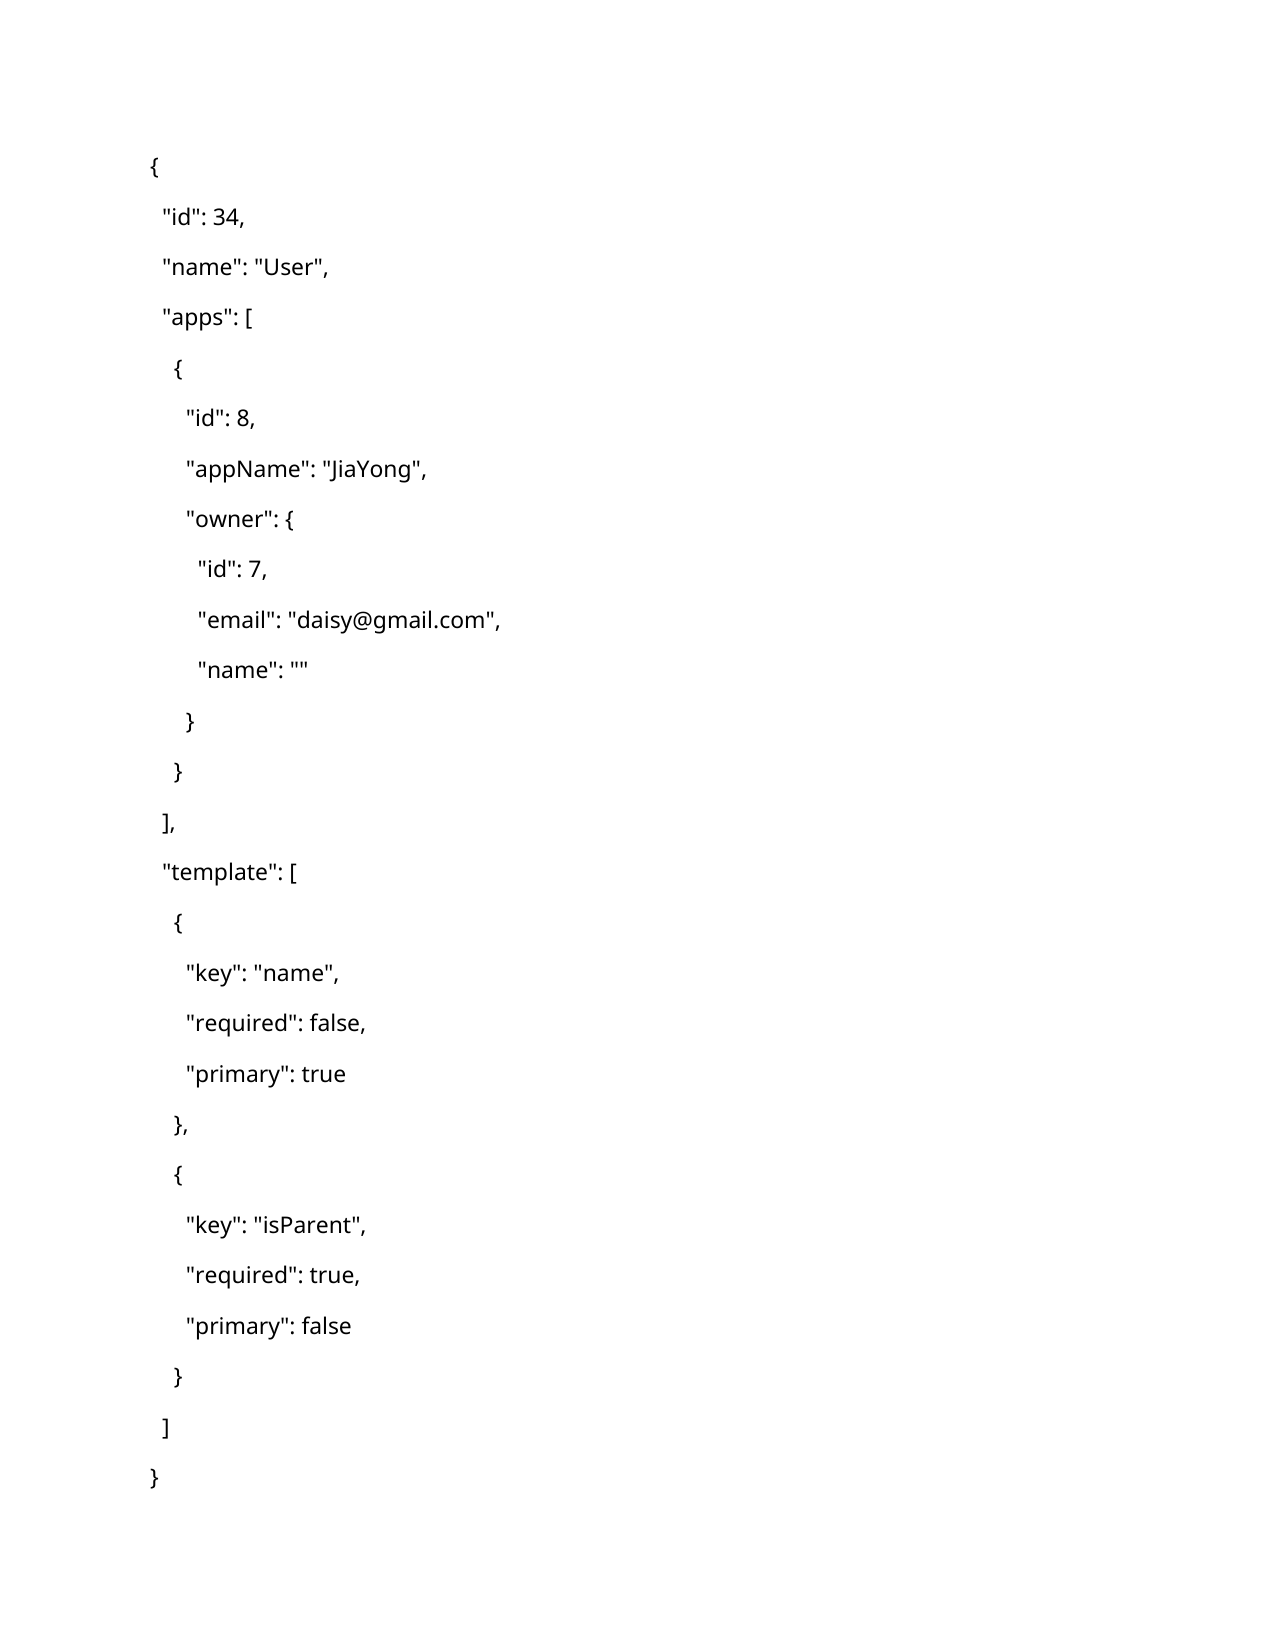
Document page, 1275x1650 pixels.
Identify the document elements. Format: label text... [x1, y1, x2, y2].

text "primary": false [150, 1309, 1125, 1341]
text "key": "name", [150, 957, 1125, 988]
text { [150, 1158, 1125, 1189]
text "key": "isParent", [150, 1209, 1125, 1240]
text } [150, 1360, 1125, 1391]
text "required": false, [150, 1007, 1125, 1038]
text "name": "User", [150, 251, 1125, 282]
text "apps": [ [150, 301, 1125, 332]
text ], [150, 805, 1125, 837]
text ] [150, 1410, 1125, 1442]
text "id": 34, [150, 200, 1125, 232]
text { [150, 352, 1125, 383]
text } [150, 704, 1125, 736]
text "appName": "JiaYong", [150, 452, 1125, 484]
text "id": 8, [150, 402, 1125, 433]
text "template": [ [150, 856, 1125, 887]
text "id": 7, [150, 553, 1125, 584]
text } [150, 755, 1125, 786]
text "required": true, [150, 1259, 1125, 1290]
text { [150, 906, 1125, 937]
text { [150, 150, 1125, 181]
text "email": "daisy@gmail.com", [150, 604, 1125, 635]
text "owner": { [150, 503, 1125, 534]
text "primary": true [150, 1057, 1125, 1089]
text }, [150, 1108, 1125, 1139]
text } [150, 1461, 1125, 1492]
text "name": "" [150, 654, 1125, 685]
